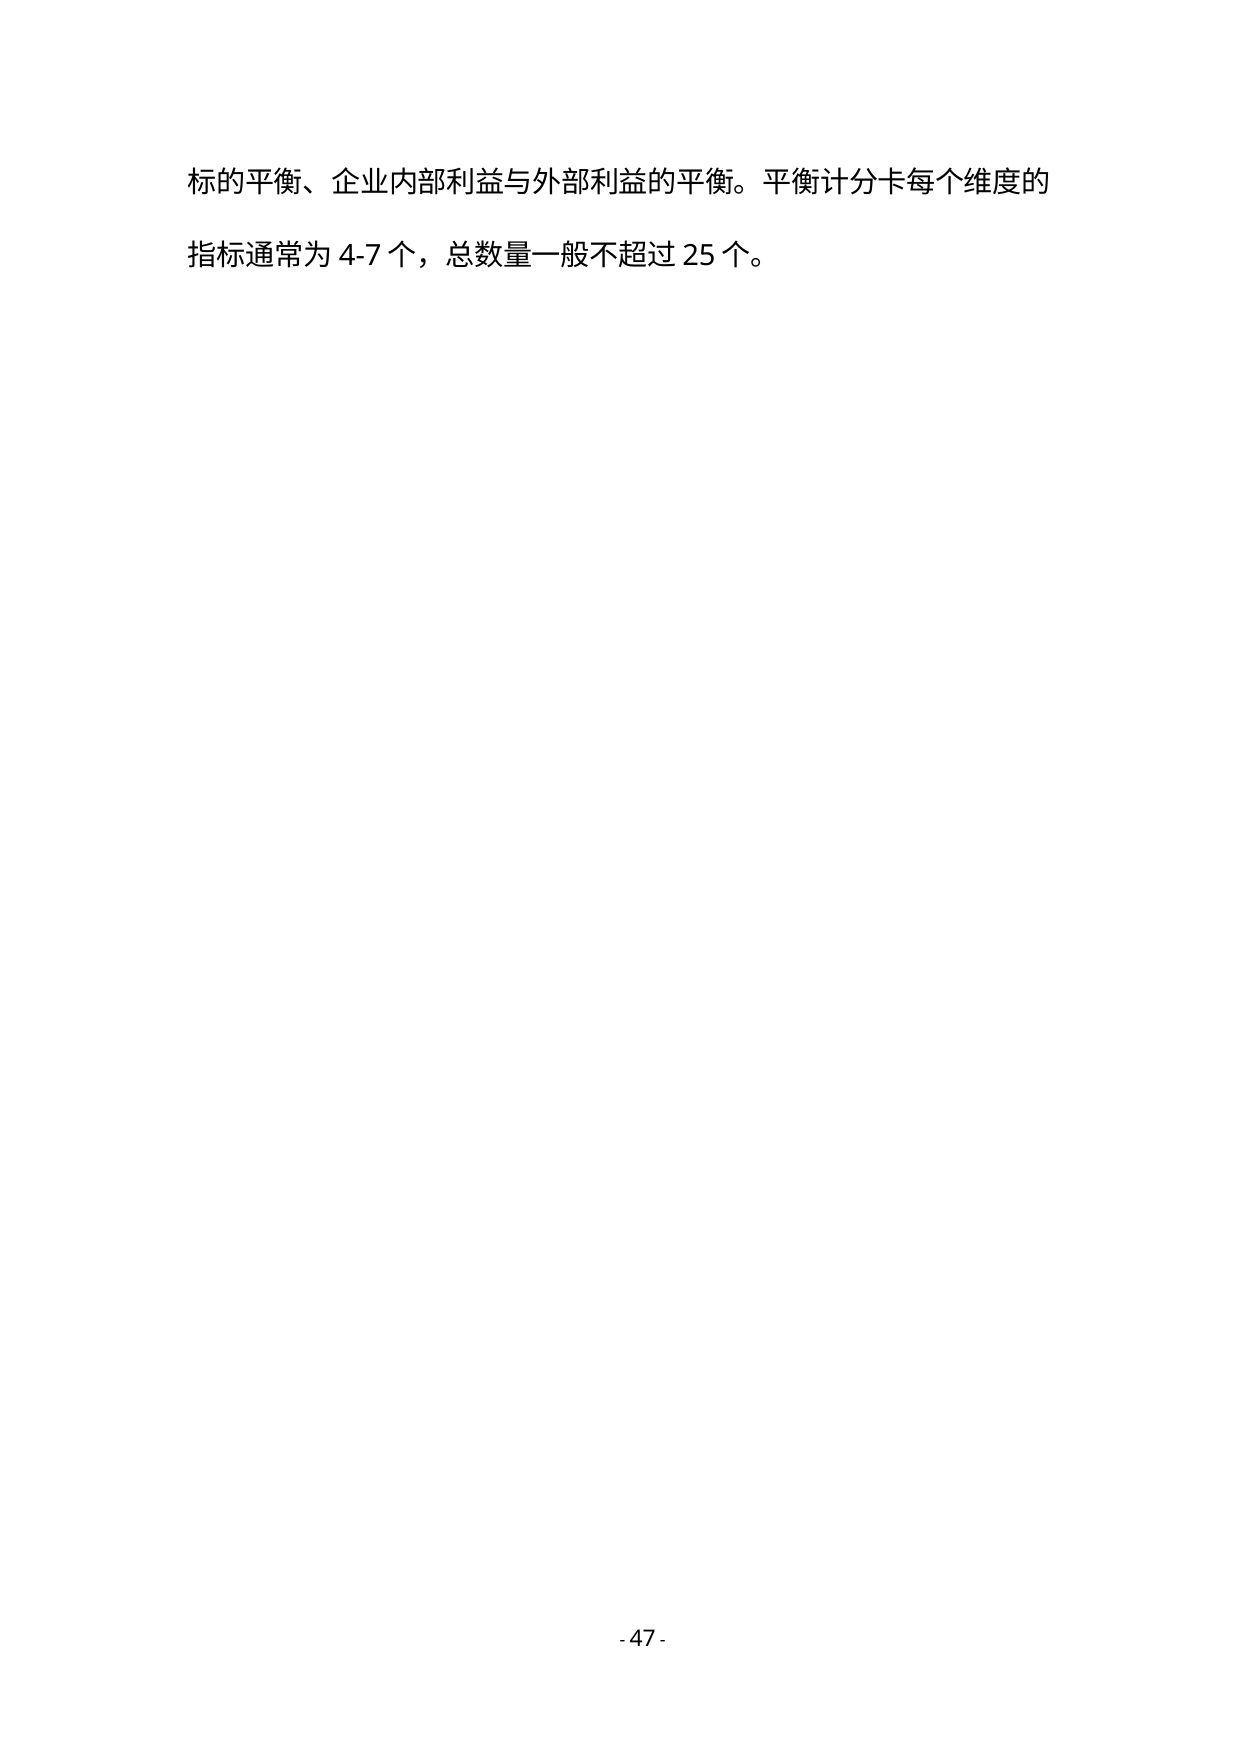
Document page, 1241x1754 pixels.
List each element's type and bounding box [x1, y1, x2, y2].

text [187, 158, 1053, 274]
